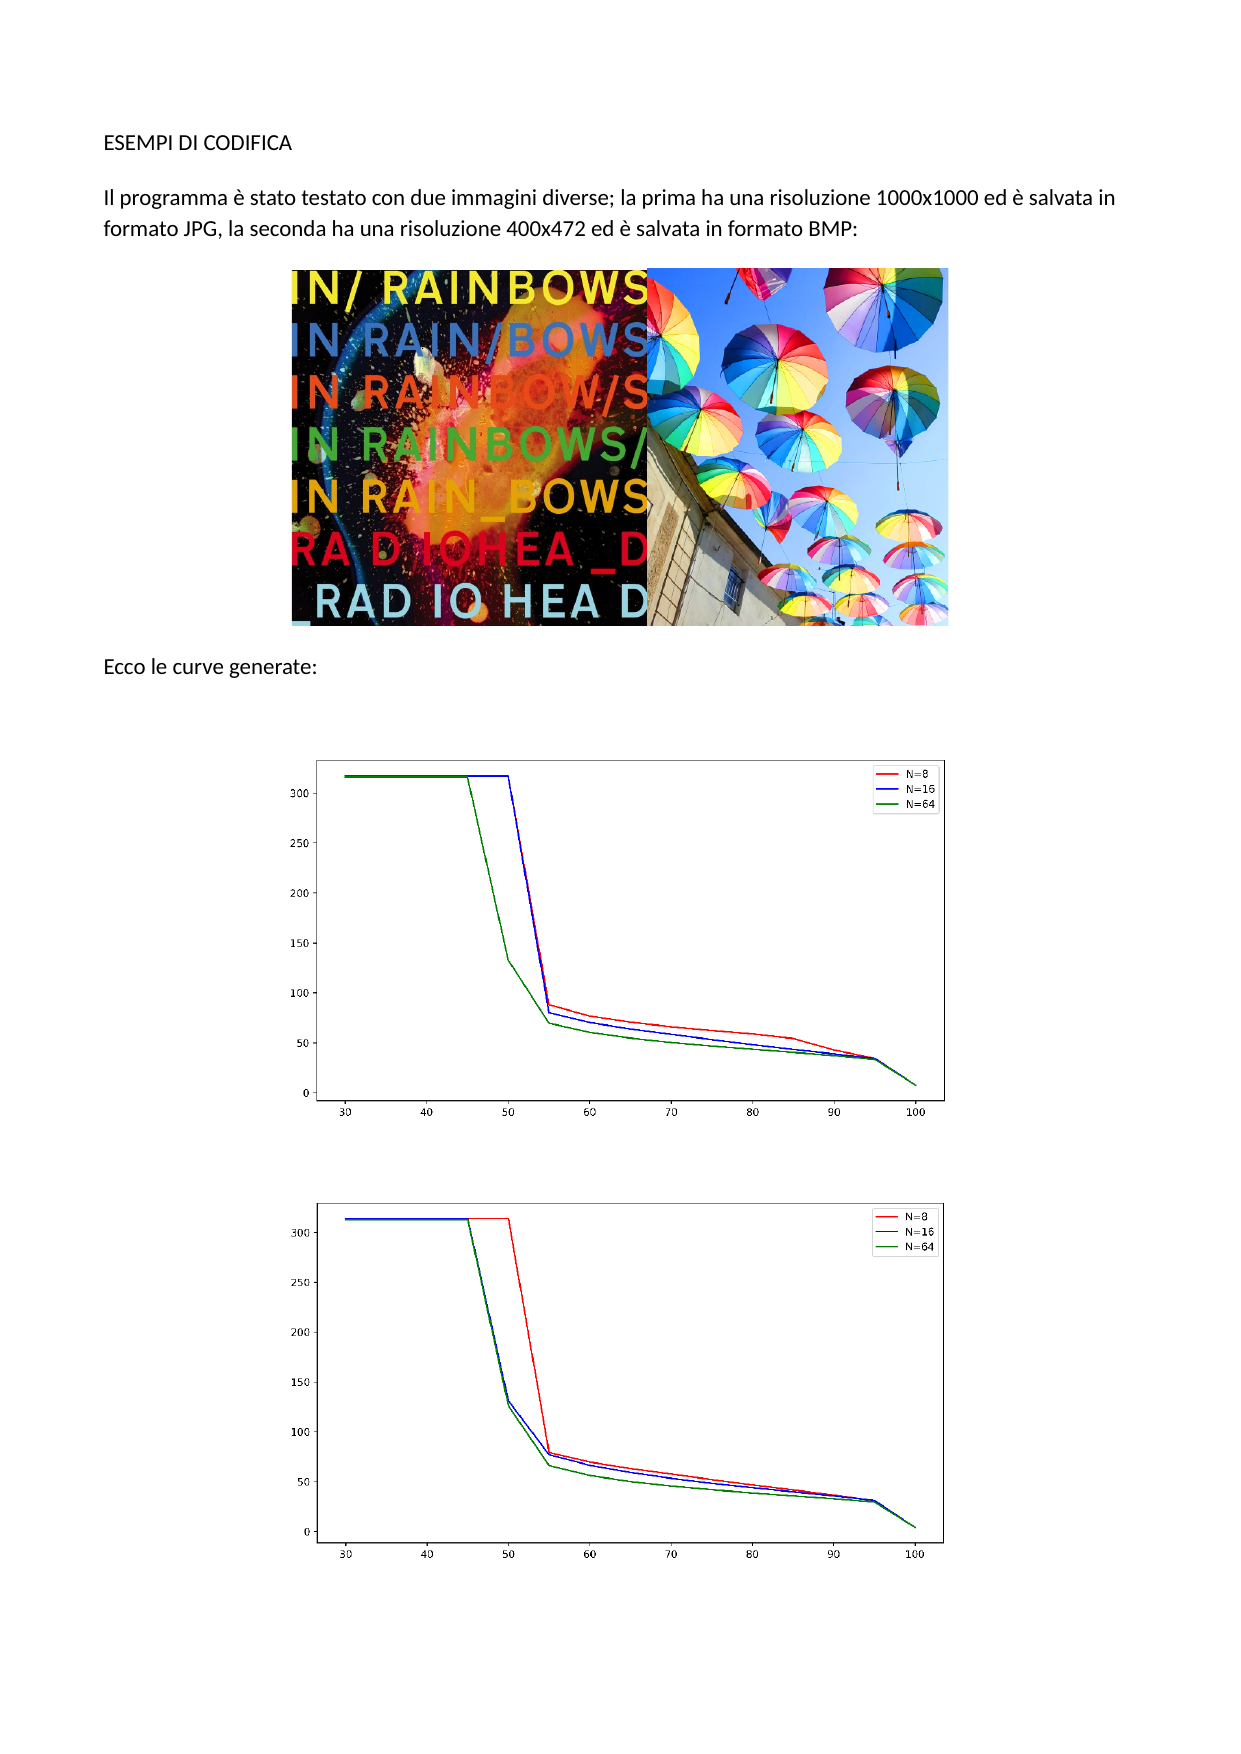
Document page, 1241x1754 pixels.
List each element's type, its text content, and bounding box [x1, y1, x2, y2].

picture [216, 1150, 1024, 1591]
text Il programma è stato testato con due immagini diverse; la prima ha una risoluzione 1000x1000 ed è salvata in formato JPG, la seconda ha una risoluzione 400x472 ed è salvata in formato BMP: [103, 183, 1137, 242]
picture [291, 268, 949, 626]
text Ecco le curve generate: [103, 652, 1137, 680]
picture [216, 707, 1025, 1149]
text ESEMPI DI CODIFICA [103, 128, 1137, 156]
